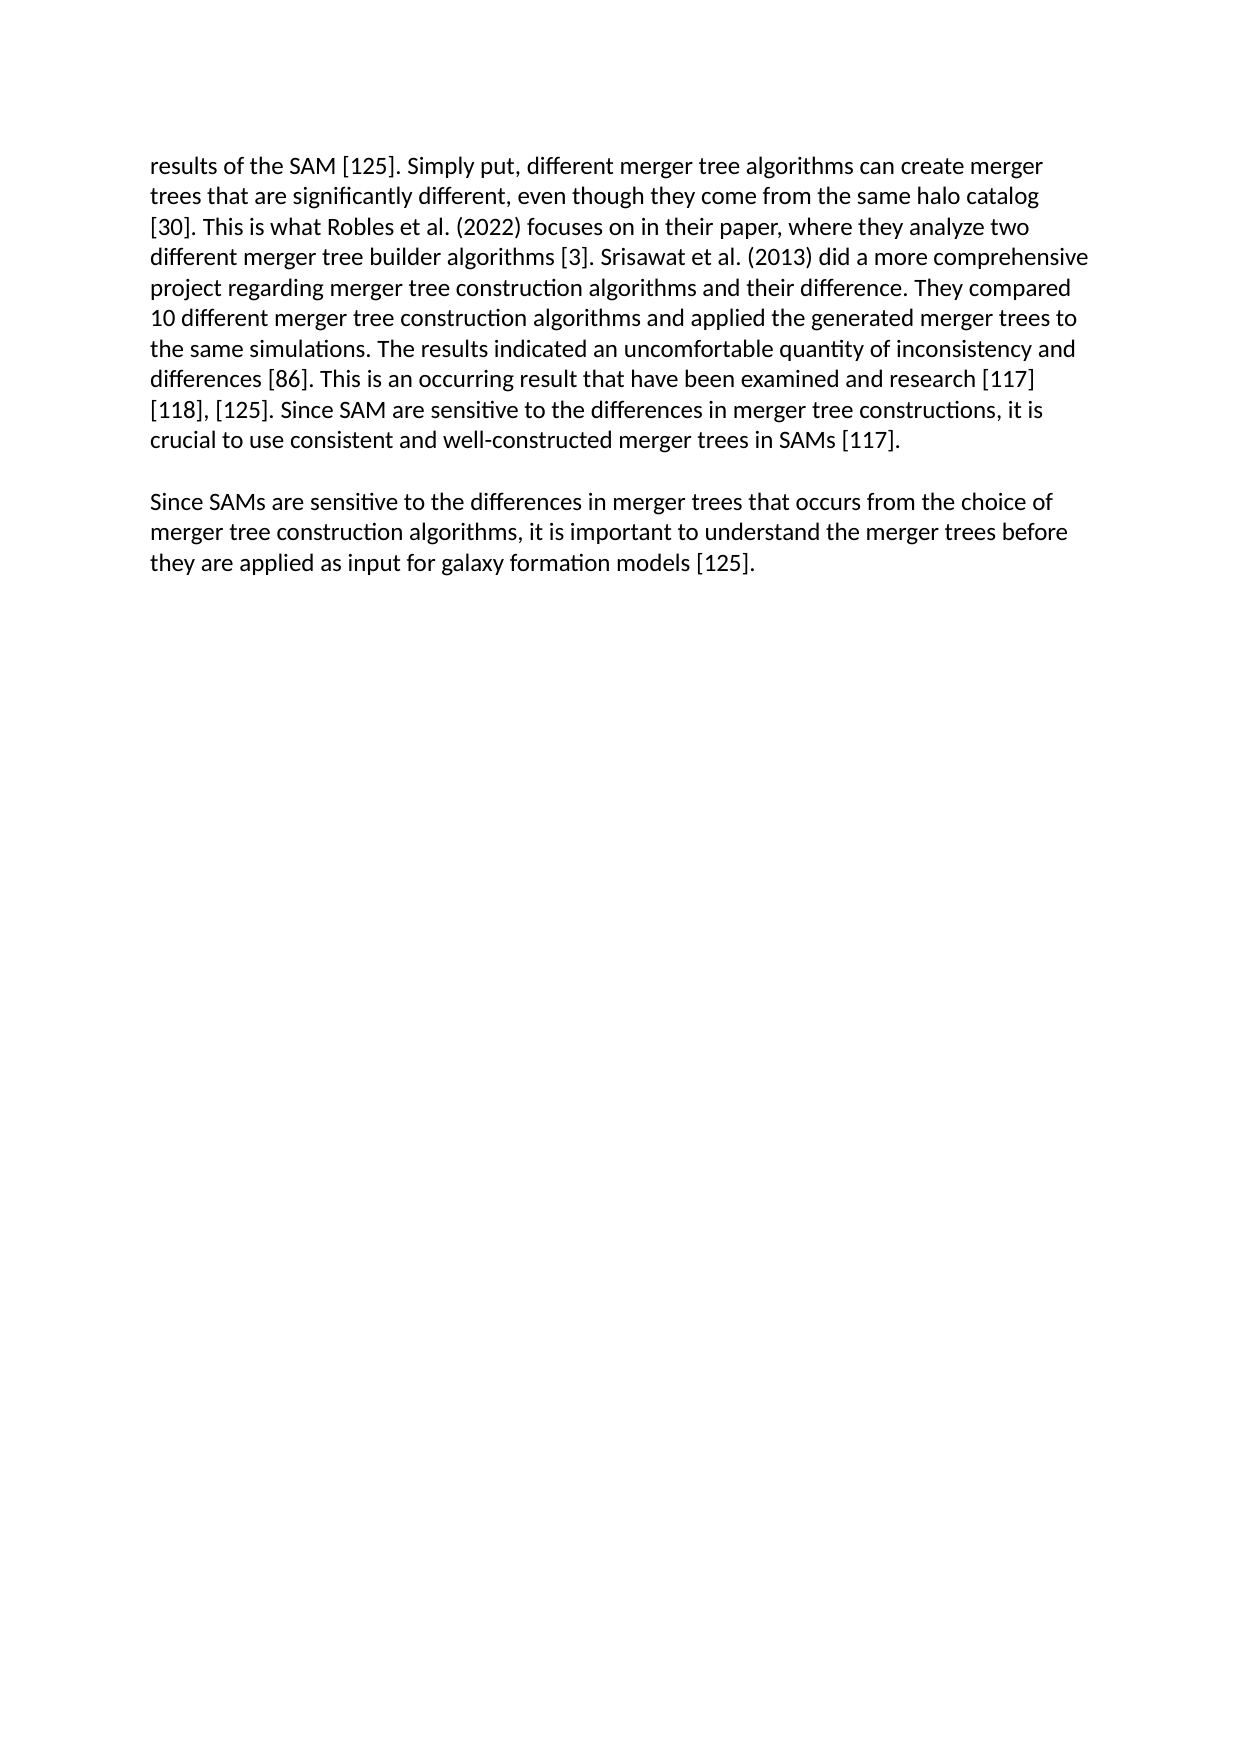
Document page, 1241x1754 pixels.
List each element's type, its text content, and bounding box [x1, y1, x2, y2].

text Since SAMs are sensitive to the differences in merger trees that occurs from the choice of merger tree construction algorithms, it is important to understand the merger trees before they are applied as input for galaxy formation models [125]. [150, 486, 1090, 577]
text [150, 150, 1090, 455]
